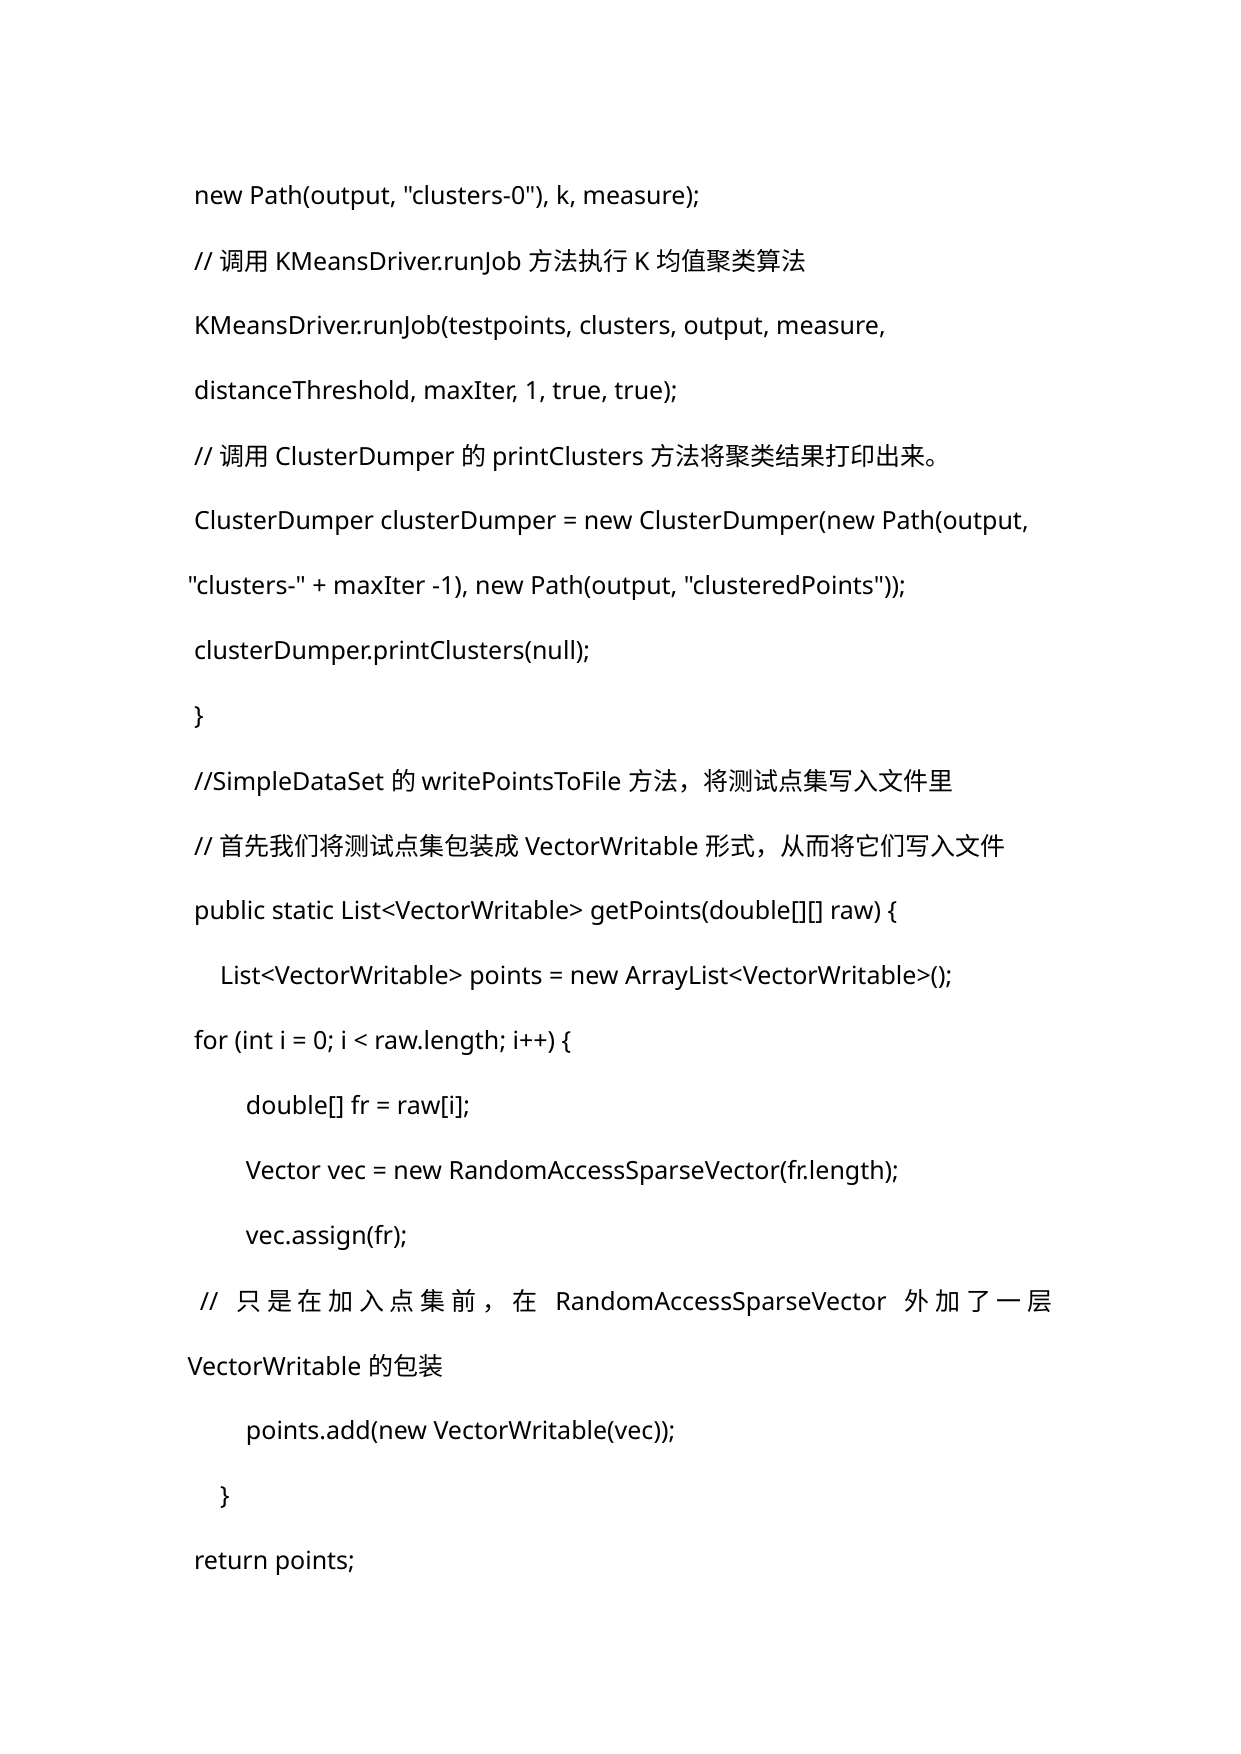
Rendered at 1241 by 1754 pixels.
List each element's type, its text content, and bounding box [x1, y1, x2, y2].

text Vector vec = new RandomAccessSparseVector(fr.length); [187, 1137, 1053, 1202]
text KMeansDriver.runJob(testpoints, clusters, output, measure, [187, 292, 1053, 357]
text //SimpleDataSet 的 writePointsToFile 方法，将测试点集写入文件里 [187, 747, 1053, 812]
text double[] fr = raw[i]; [187, 1072, 1053, 1137]
text public static List<VectorWritable> getPoints(double[][] raw) { [187, 877, 1053, 942]
text points.add(new VectorWritable(vec)); [187, 1397, 1053, 1462]
text } [187, 682, 1053, 747]
text vec.assign(fr); [187, 1202, 1053, 1267]
text // 调用 KMeansDriver.runJob 方法执行 K 均值聚类算法 [187, 227, 1053, 292]
text List<VectorWritable> points = new ArrayList<VectorWritable>(); [187, 942, 1053, 1007]
text // 首先我们将测试点集包装成 VectorWritable 形式，从而将它们写入文件 [187, 812, 1053, 877]
text // 调用 ClusterDumper 的 printClusters 方法将聚类结果打印出来。 [187, 422, 1053, 487]
text for (int i = 0; i < raw.length; i++) { [187, 1007, 1053, 1072]
text clusterDumper.printClusters(null); [187, 617, 1053, 682]
text // 只是在加入点集前，在 RandomAccessSparseVector 外加了一层 VectorWritable 的包装 [187, 1267, 1053, 1397]
text } [187, 1462, 1053, 1527]
text new Path(output, "clusters-0"), k, measure); [187, 162, 1053, 227]
text distanceThreshold, maxIter, 1, true, true); [187, 357, 1053, 422]
text return points; [187, 1527, 1053, 1592]
text "clusters-" + maxIter -1), new Path(output, "clusteredPoints")); [187, 552, 1053, 617]
text ClusterDumper clusterDumper = new ClusterDumper(new Path(output, [187, 487, 1053, 552]
